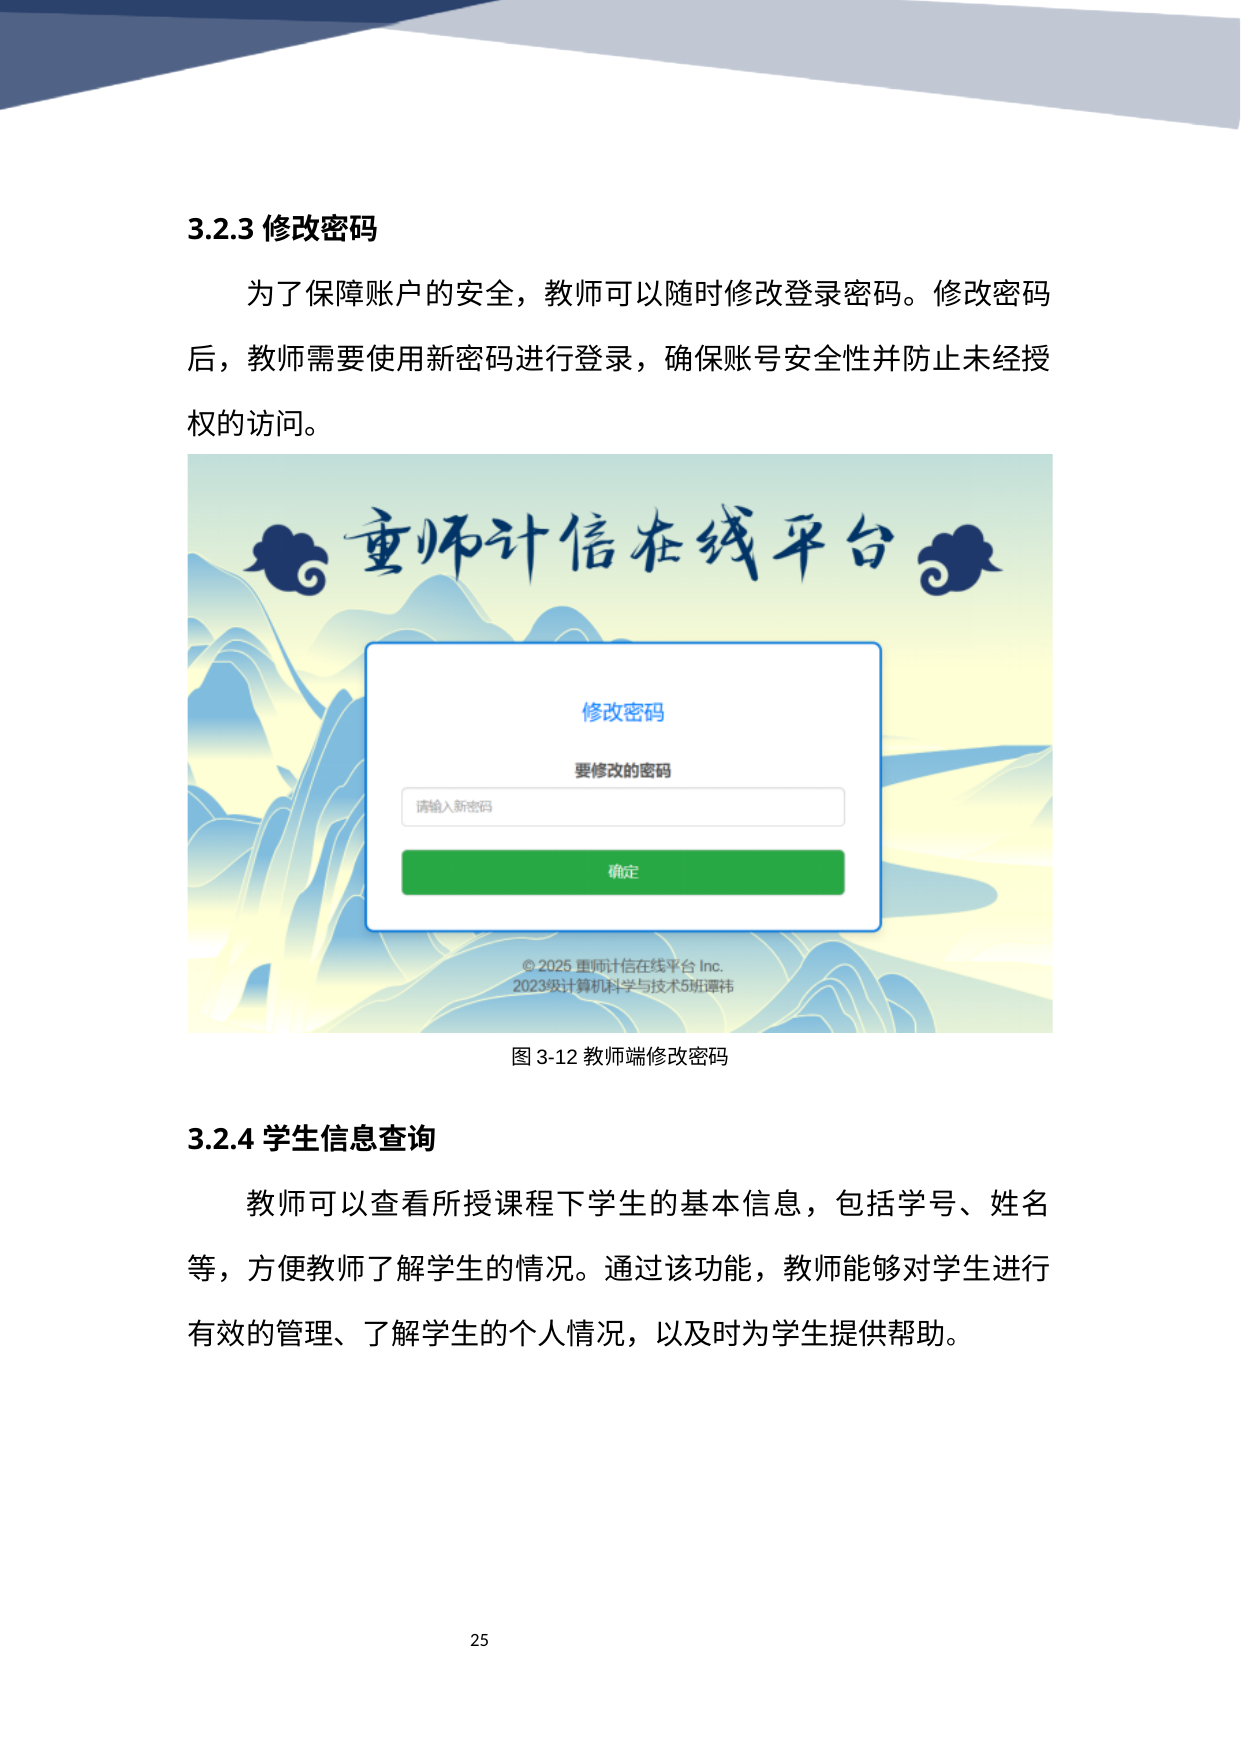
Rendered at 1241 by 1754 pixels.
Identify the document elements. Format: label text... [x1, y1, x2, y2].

list 为了保障账户的安全，教师可以随时修改登录密码。修改密码后，教师需要使用新密码进行登录，确保账号安全性并防止未经授权的访问。 [187, 259, 1053, 454]
text 3.2.4 学生信息查询 [187, 1104, 1053, 1169]
picture [187, 454, 1053, 1033]
text 3.2.3 修改密码 [187, 194, 1053, 259]
text 图 3-12 教师端修改密码 [187, 1039, 1053, 1072]
text 教师可以查看所授课程下学生的基本信息，包括学号、姓名等，方便教师了解学生的情况。通过该功能，教师能够对学生进行有效的管理、了解学生的个人情况，以及时为学生提供帮助。 [187, 1169, 1053, 1364]
picture [0, 0, 1241, 132]
